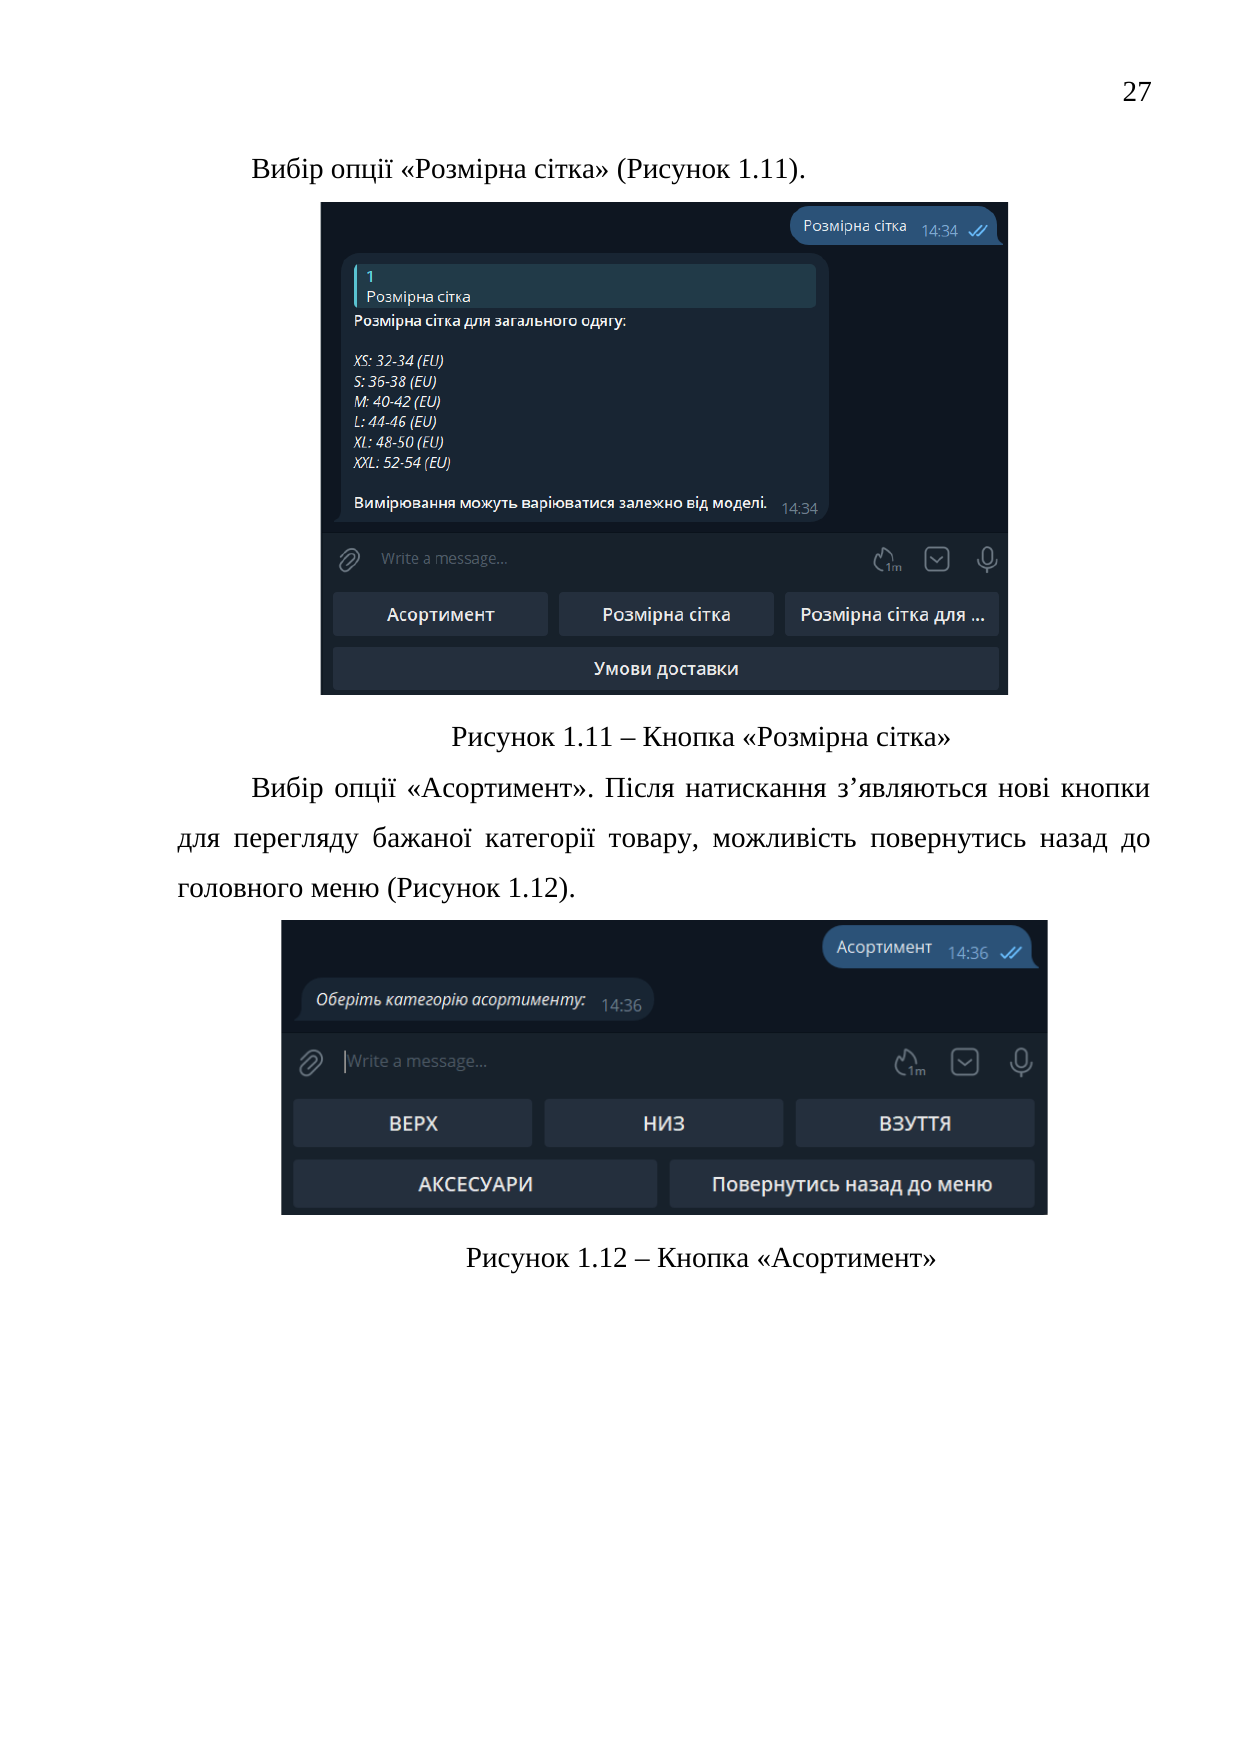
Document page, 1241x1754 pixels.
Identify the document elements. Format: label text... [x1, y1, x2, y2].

picture [281, 920, 1048, 1215]
text Рисунок 1.12 – Кнопка «Асортимент» [177, 1240, 1152, 1273]
picture [320, 202, 1009, 695]
text Вибір опції «Розмірна сітка» (Рисунок 1.11). [177, 152, 1152, 185]
text Вибір опції «Асортимент». Після натискання з’являються нові кнопки для перегляду бажаної категорії товару, можливість повернутись назад до головного меню (Рисунок 1.12). [177, 770, 1152, 904]
text Рисунок 1.11 – Кнопка «Розмірна сітка» [177, 719, 1152, 753]
